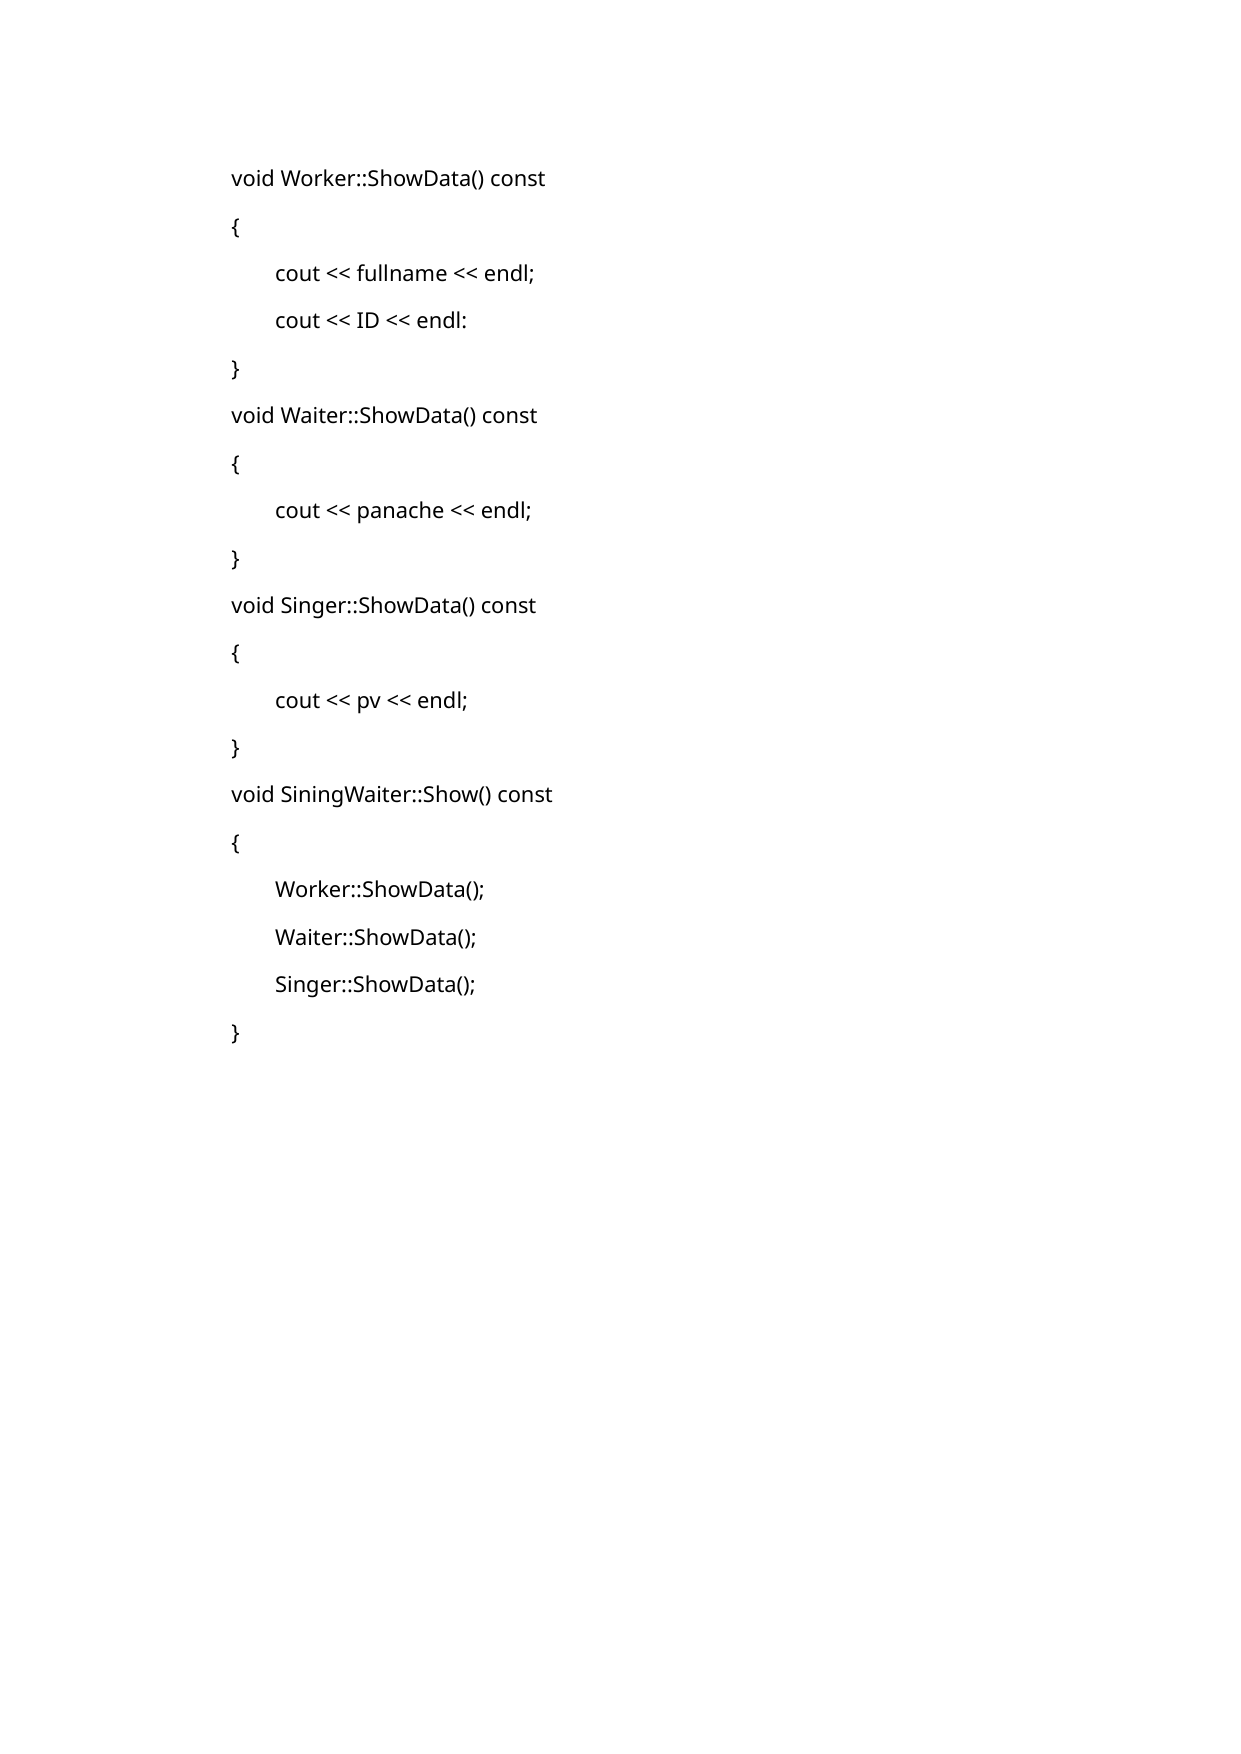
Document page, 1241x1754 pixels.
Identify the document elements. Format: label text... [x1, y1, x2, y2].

list void Waiter::ShowData() const [187, 399, 1053, 431]
list void SiningWaiter::Show() const [187, 778, 1053, 811]
list { [187, 446, 1053, 479]
list { [187, 636, 1053, 668]
list Worker::ShowData(); [187, 873, 1053, 905]
list } [187, 1015, 1053, 1048]
list } [187, 731, 1053, 763]
list { [187, 826, 1053, 858]
list cout << ID << endl: [187, 304, 1053, 337]
list cout << panache << endl; [187, 494, 1053, 526]
list void Worker::ShowData() const [187, 162, 1053, 194]
list Waiter::ShowData(); [187, 920, 1053, 953]
list { [187, 209, 1053, 242]
list void Singer::ShowData() const [187, 588, 1053, 621]
list Singer::ShowData(); [187, 968, 1053, 1000]
list } [187, 352, 1053, 384]
list cout << pv << endl; [187, 683, 1053, 716]
list cout << fullname << endl; [187, 257, 1053, 289]
list } [187, 541, 1053, 574]
